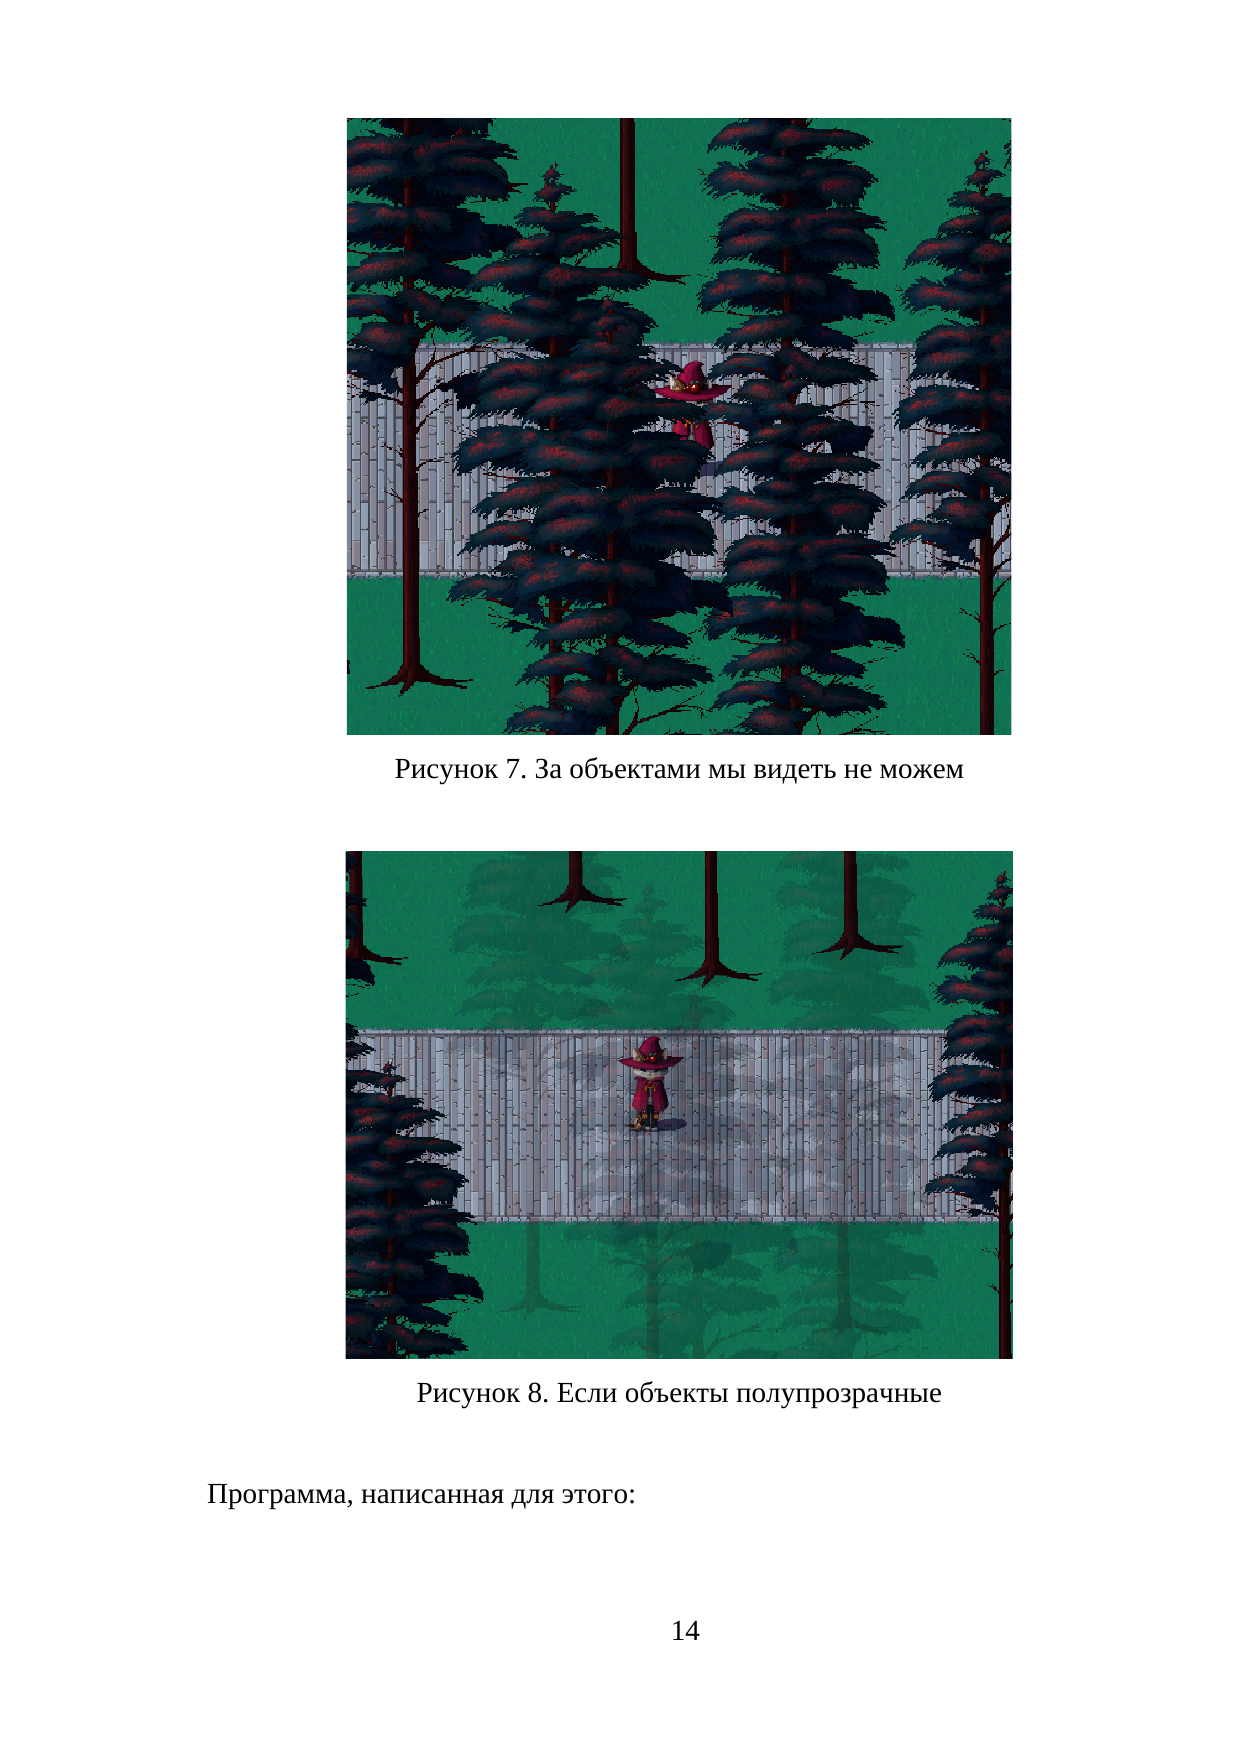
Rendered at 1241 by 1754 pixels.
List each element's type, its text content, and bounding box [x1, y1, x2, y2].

picture [345, 851, 1013, 1359]
text Программа, написанная для этого: [177, 1476, 1152, 1510]
picture [346, 118, 1012, 735]
text Рисунок 8. Если объекты полупрозрачные [177, 1376, 1152, 1409]
text Рисунок 7. За объектами мы видеть не можем [177, 751, 1152, 785]
